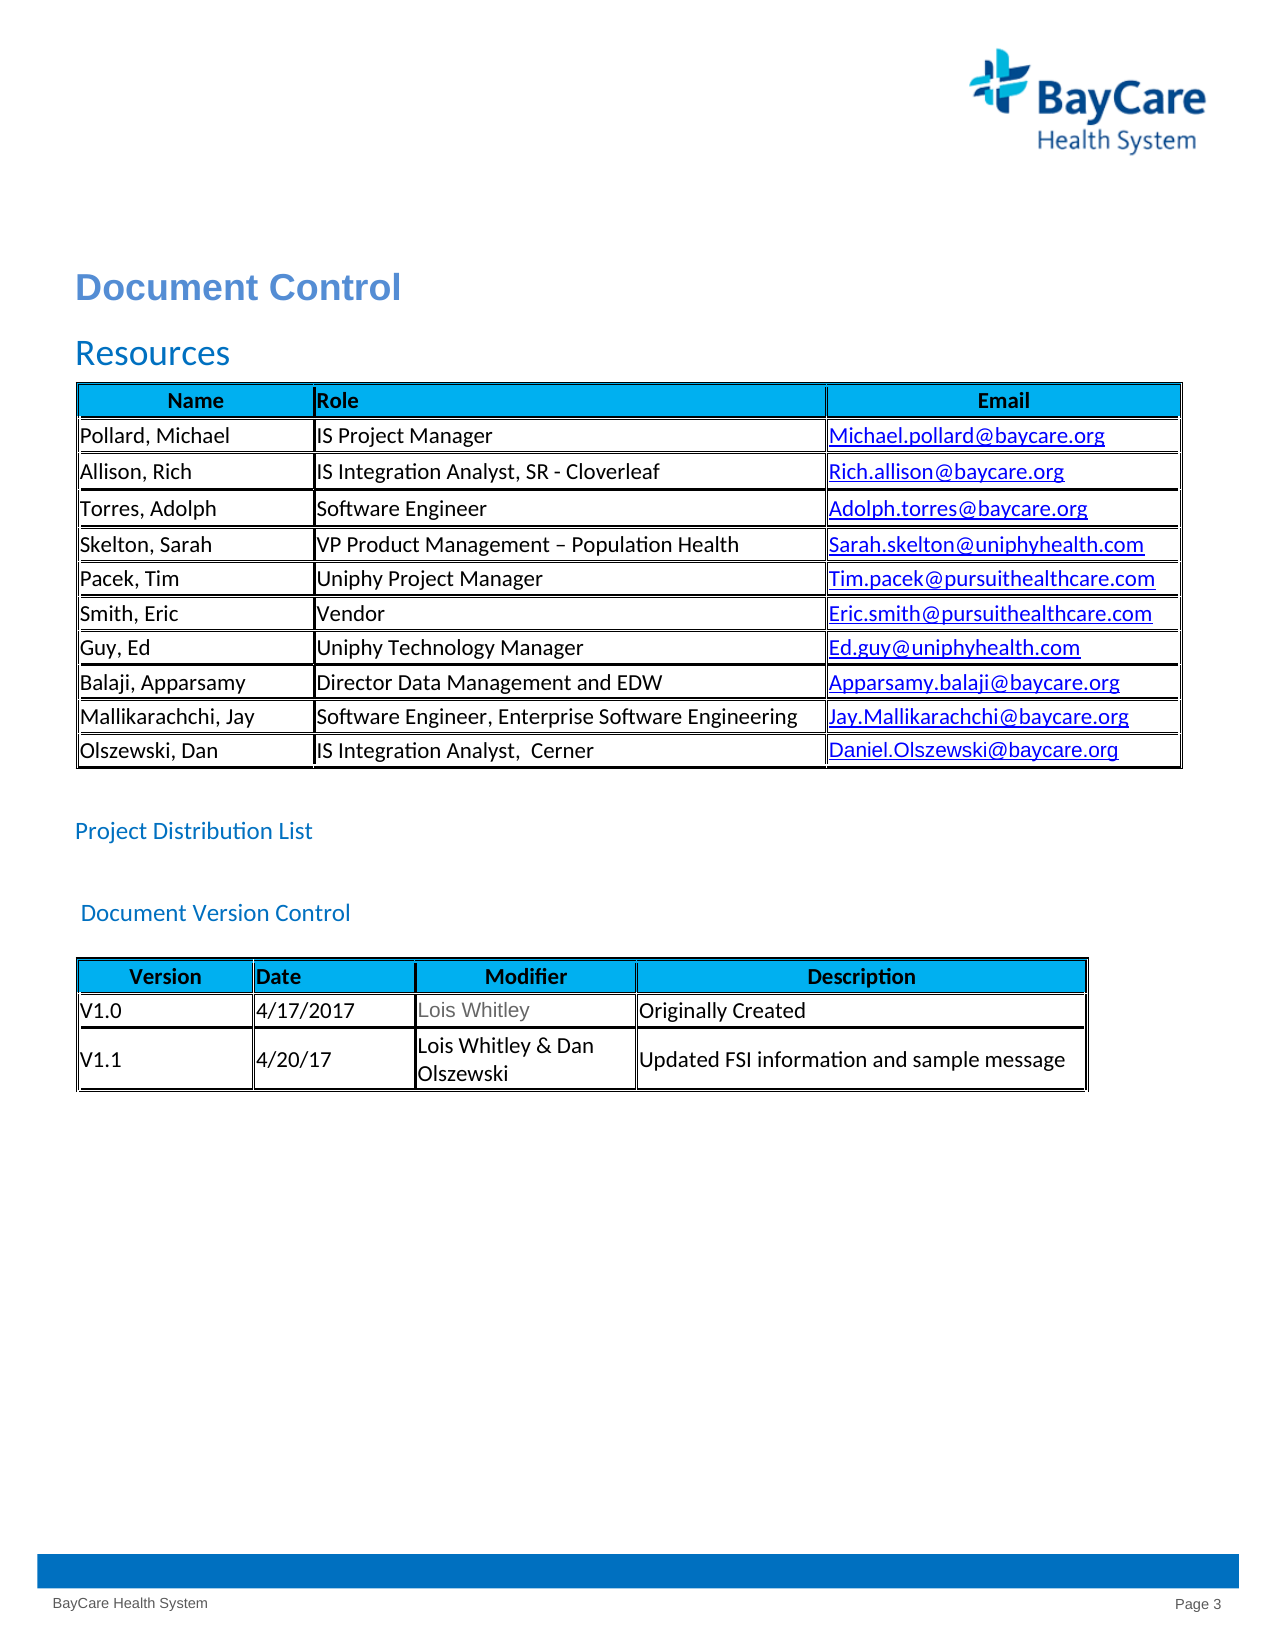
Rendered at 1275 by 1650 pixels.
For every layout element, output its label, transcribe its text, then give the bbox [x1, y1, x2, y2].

table_header Email [826, 385, 1180, 416]
table_cell Torres, Adolph [77, 488, 313, 525]
table_header Date [254, 959, 415, 992]
table_cell Vendor [316, 598, 825, 628]
table_cell Sarah.skelton@uniphyhealth.com [828, 525, 1180, 560]
table_header Name [77, 383, 314, 416]
table_cell Daniel.Olszewski@baycare.org [826, 732, 1181, 766]
table_header Description [637, 961, 1085, 992]
table_cell Allison, Rich [77, 451, 314, 488]
table_cell VP Product Management – Population Health [316, 529, 825, 560]
subtitle Document Version Control [75, 897, 1200, 928]
table_cell Skelton, Sarah [79, 525, 313, 560]
table_cell Uniphy Project Manager [316, 563, 825, 594]
table_cell Software Engineer [316, 491, 825, 525]
subtitle Project Distribution List [75, 815, 1200, 846]
table_cell Rich.allison@baycare.org [826, 451, 1181, 488]
table_cell V1.1 [79, 1026, 252, 1088]
table_cell Michael.pollard@baycare.org [828, 416, 1180, 451]
picture [951, 37, 1233, 168]
table_cell IS Project Manager [316, 420, 825, 451]
subtitle Document Control [75, 265, 1200, 308]
table_cell IS Integration Analyst, Cerner [314, 735, 826, 766]
table_cell Updated FSI information and sample message [638, 1026, 1085, 1088]
table_header Role [314, 385, 826, 416]
table_cell Pollard, Michael [79, 416, 313, 451]
table_cell Mallikarachchi, Jay [79, 697, 313, 732]
table_header Version [79, 961, 253, 992]
table_cell V1.0 [77, 992, 253, 1026]
table_cell Originally Created [637, 992, 1087, 1026]
table_cell Olszewski, Dan [77, 732, 314, 766]
table_cell Director Data Management and EDW [316, 666, 825, 697]
table_cell Ed.guy@uniphyhealth.com [828, 629, 1180, 663]
table_cell Balaji, Apparsamy [77, 663, 313, 697]
table_cell Software Engineer, Enterprise Software Engineering [316, 701, 825, 732]
table_cell 4/20/17 [255, 1029, 414, 1088]
subtitle Resources [75, 329, 1200, 375]
table_cell IS Integration Analyst, SR - Cloverleaf [316, 454, 825, 488]
table_cell Adolph.torres@baycare.org [828, 488, 1181, 525]
table_cell Pacek, Tim [77, 560, 314, 594]
table_cell Smith, Eric [79, 594, 313, 628]
table_cell Jay.Mallikarachchi@baycare.org [828, 697, 1180, 732]
table_cell [417, 995, 635, 1026]
table_cell Eric.smith@pursuithealthcare.com [828, 594, 1180, 628]
table_cell Tim.pacek@pursuithealthcare.com [826, 560, 1181, 594]
table_cell Lois Whitley & Dan Olszewski [417, 1029, 635, 1088]
table_cell Apparsamy.balaji@baycare.org [828, 663, 1181, 697]
table_cell Guy, Ed [79, 629, 313, 663]
table_header Modifier [415, 961, 637, 992]
table_cell Uniphy Technology Manager [316, 632, 825, 663]
